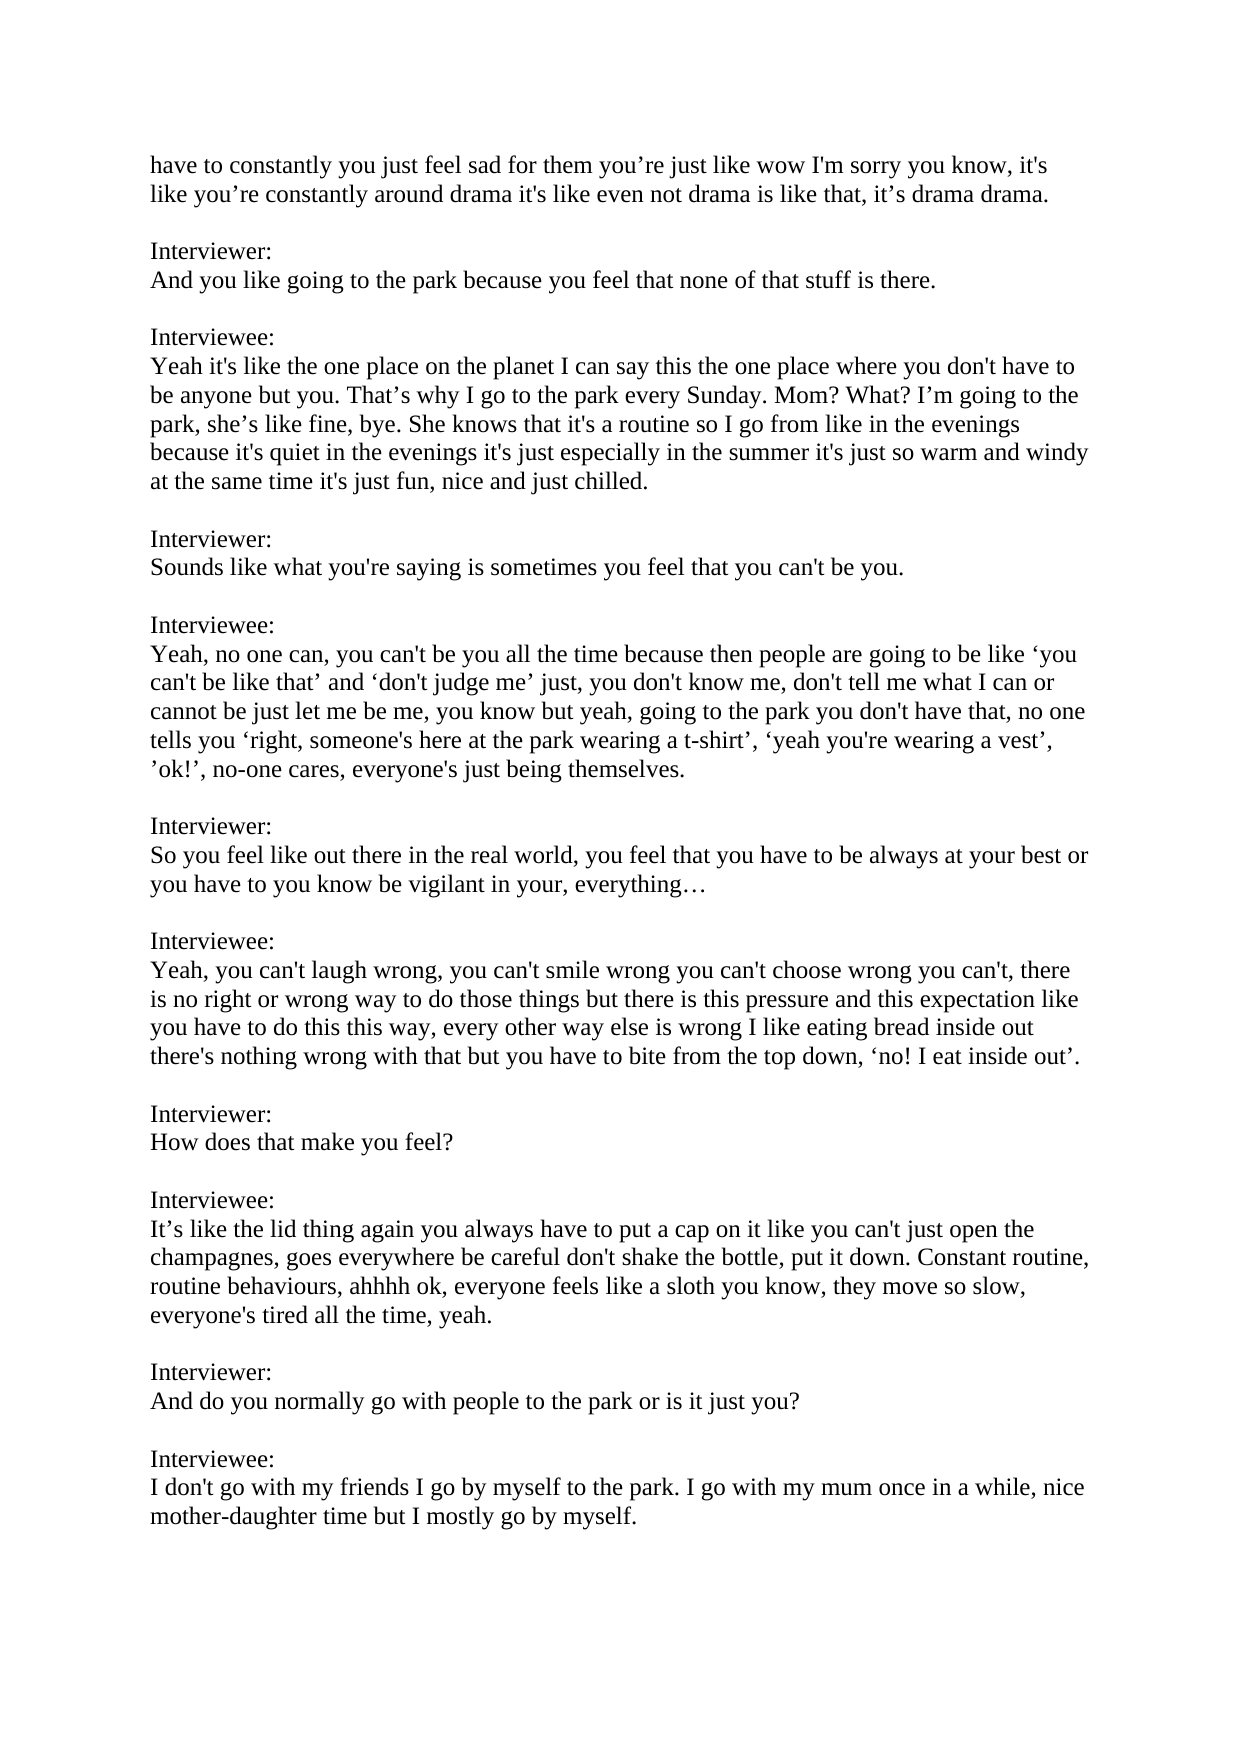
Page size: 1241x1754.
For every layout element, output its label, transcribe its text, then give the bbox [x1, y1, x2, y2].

text It’s like the lid thing again you always have to put a cap on it like you can't just open the champagnes, goes everywhere be careful don't shake the bottle, put it down. Constant routine, routine behaviours, ahhhh ok, everyone feels like a sloth you know, they move so slow, everyone's tired all the time, yeah. [150, 1214, 1090, 1329]
text Interviewer: [150, 1099, 1090, 1127]
text And you like going to the park because you feel that none of that stuff is there. [150, 265, 1090, 294]
text Interviewee: [150, 610, 1090, 639]
text Interviewer: [150, 1357, 1090, 1386]
text Interviewee: [150, 322, 1090, 351]
text Interviewer: [150, 811, 1090, 840]
text Yeah, no one can, you can't be you all the time because then people are going to be like ‘you can't be like that’ and ‘don't judge me’ just, you don't know me, don't tell me what I can or cannot be just let me be me, you know but yeah, going to the park you don't have that, no one tells you ‘right, someone's here at the park wearing a t-shirt’, ‘yeah you're wearing a vest’, ’ok!’, no-one cares, everyone's just being themselves. [150, 639, 1090, 782]
text Interviewee: [150, 926, 1090, 955]
text I don't go with my friends I go by myself to the park. I go with my mum once in a while, nice mother-daughter time but I mostly go by myself. [150, 1472, 1090, 1530]
text Sounds like what you're saying is sometimes you feel that you can't be you. [150, 552, 1090, 581]
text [150, 150, 1090, 207]
text And do you normally go with people to the park or is it just you? [150, 1386, 1090, 1415]
text Yeah it's like the one place on the planet I can say this the one place where you don't have to be anyone but you. That’s why I go to the park every Sunday. Mom? What? I’m going to the park, she’s like fine, bye. She knows that it's a routine so I go from like in the evenings because it's quiet in the evenings it's just especially in the summer it's just so warm and windy at the same time it's just fun, nice and just chilled. [150, 351, 1090, 495]
text Interviewer: [150, 524, 1090, 552]
text Interviewer: [150, 236, 1090, 265]
text So you feel like out there in the real world, you feel that you have to be always at your best or you have to you know be vigilant in your, everything… [150, 840, 1090, 897]
text Yeah, you can't laugh wrong, you can't smile wrong you can't choose wrong you can't, there is no right or wrong way to do those things but there is this pressure and this expectation like you have to do this this way, every other way else is wrong I like eating bread inside out there's nothing wrong with that but you have to bite from the top down, ‘no! I eat inside out’. [150, 955, 1090, 1070]
text How does that make you feel? [150, 1127, 1090, 1156]
text Interviewee: [150, 1444, 1090, 1472]
text Interviewee: [150, 1185, 1090, 1214]
